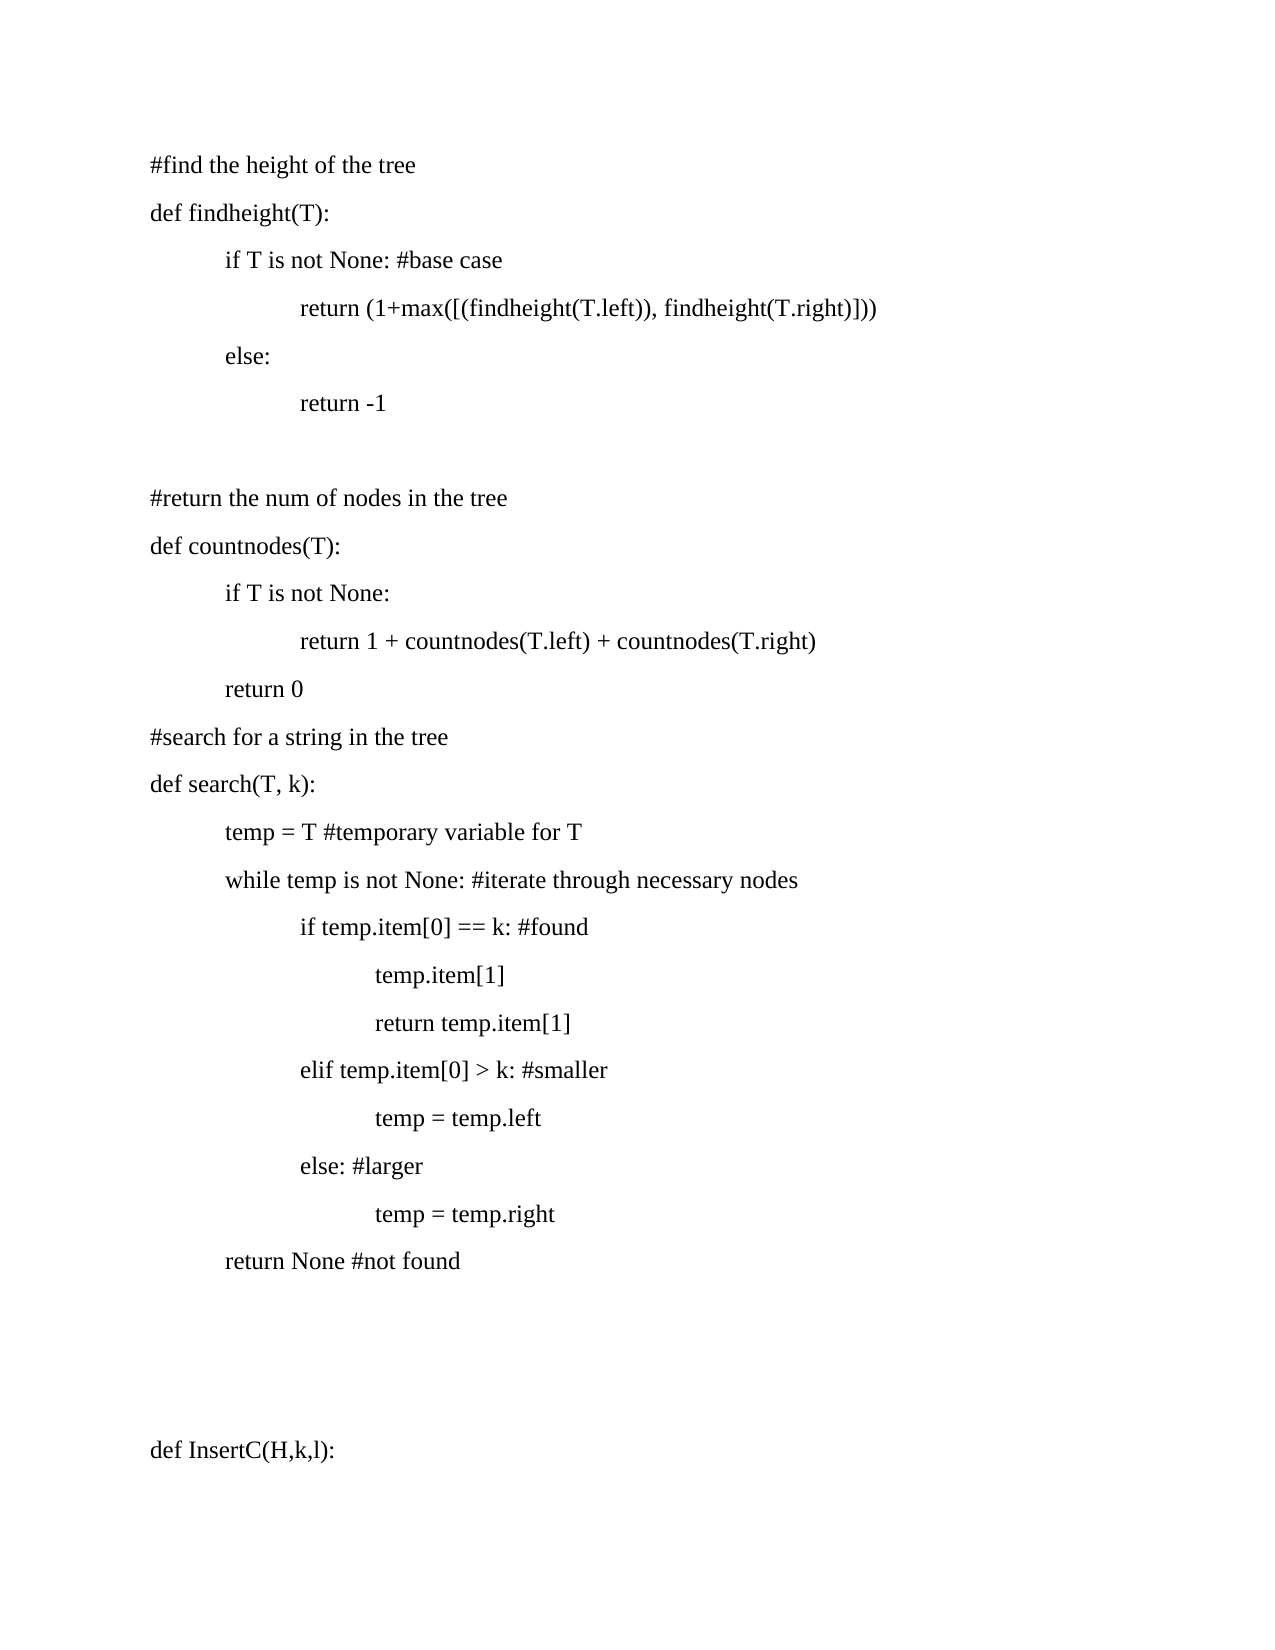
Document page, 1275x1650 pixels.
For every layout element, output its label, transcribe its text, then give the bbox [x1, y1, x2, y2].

text def countnodes(T): [150, 531, 1125, 559]
text temp = temp.left [150, 1103, 1125, 1132]
text temp = temp.right [150, 1199, 1125, 1227]
text #search for a string in the tree [150, 722, 1125, 750]
text return None #not found [150, 1246, 1125, 1275]
text if temp.item[0] == k: #found [150, 912, 1125, 941]
text if T is not None: [150, 578, 1125, 607]
text def search(T, k): [150, 769, 1125, 798]
text #find the height of the tree [150, 150, 1125, 179]
text elif temp.item[0] > k: #smaller [150, 1056, 1125, 1084]
text temp = T #temporary variable for T [150, 817, 1125, 846]
text temp.item[1] [150, 960, 1125, 989]
text return temp.item[1] [150, 1008, 1125, 1037]
text return (1+max([(findheight(T.left)), findheight(T.right)])) [150, 293, 1125, 322]
text if T is not None: #base case [150, 245, 1125, 274]
text return -1 [150, 388, 1125, 417]
text return 1 + countnodes(T.left) + countnodes(T.right) [150, 626, 1125, 655]
text else: #larger [150, 1151, 1125, 1180]
text return 0 [150, 674, 1125, 703]
text def InsertC(H,k,l): [150, 1436, 1125, 1464]
text while temp is not None: #iterate through necessary nodes [150, 865, 1125, 893]
text def findheight(T): [150, 198, 1125, 226]
text #return the num of nodes in the tree [150, 483, 1125, 512]
text else: [150, 341, 1125, 369]
